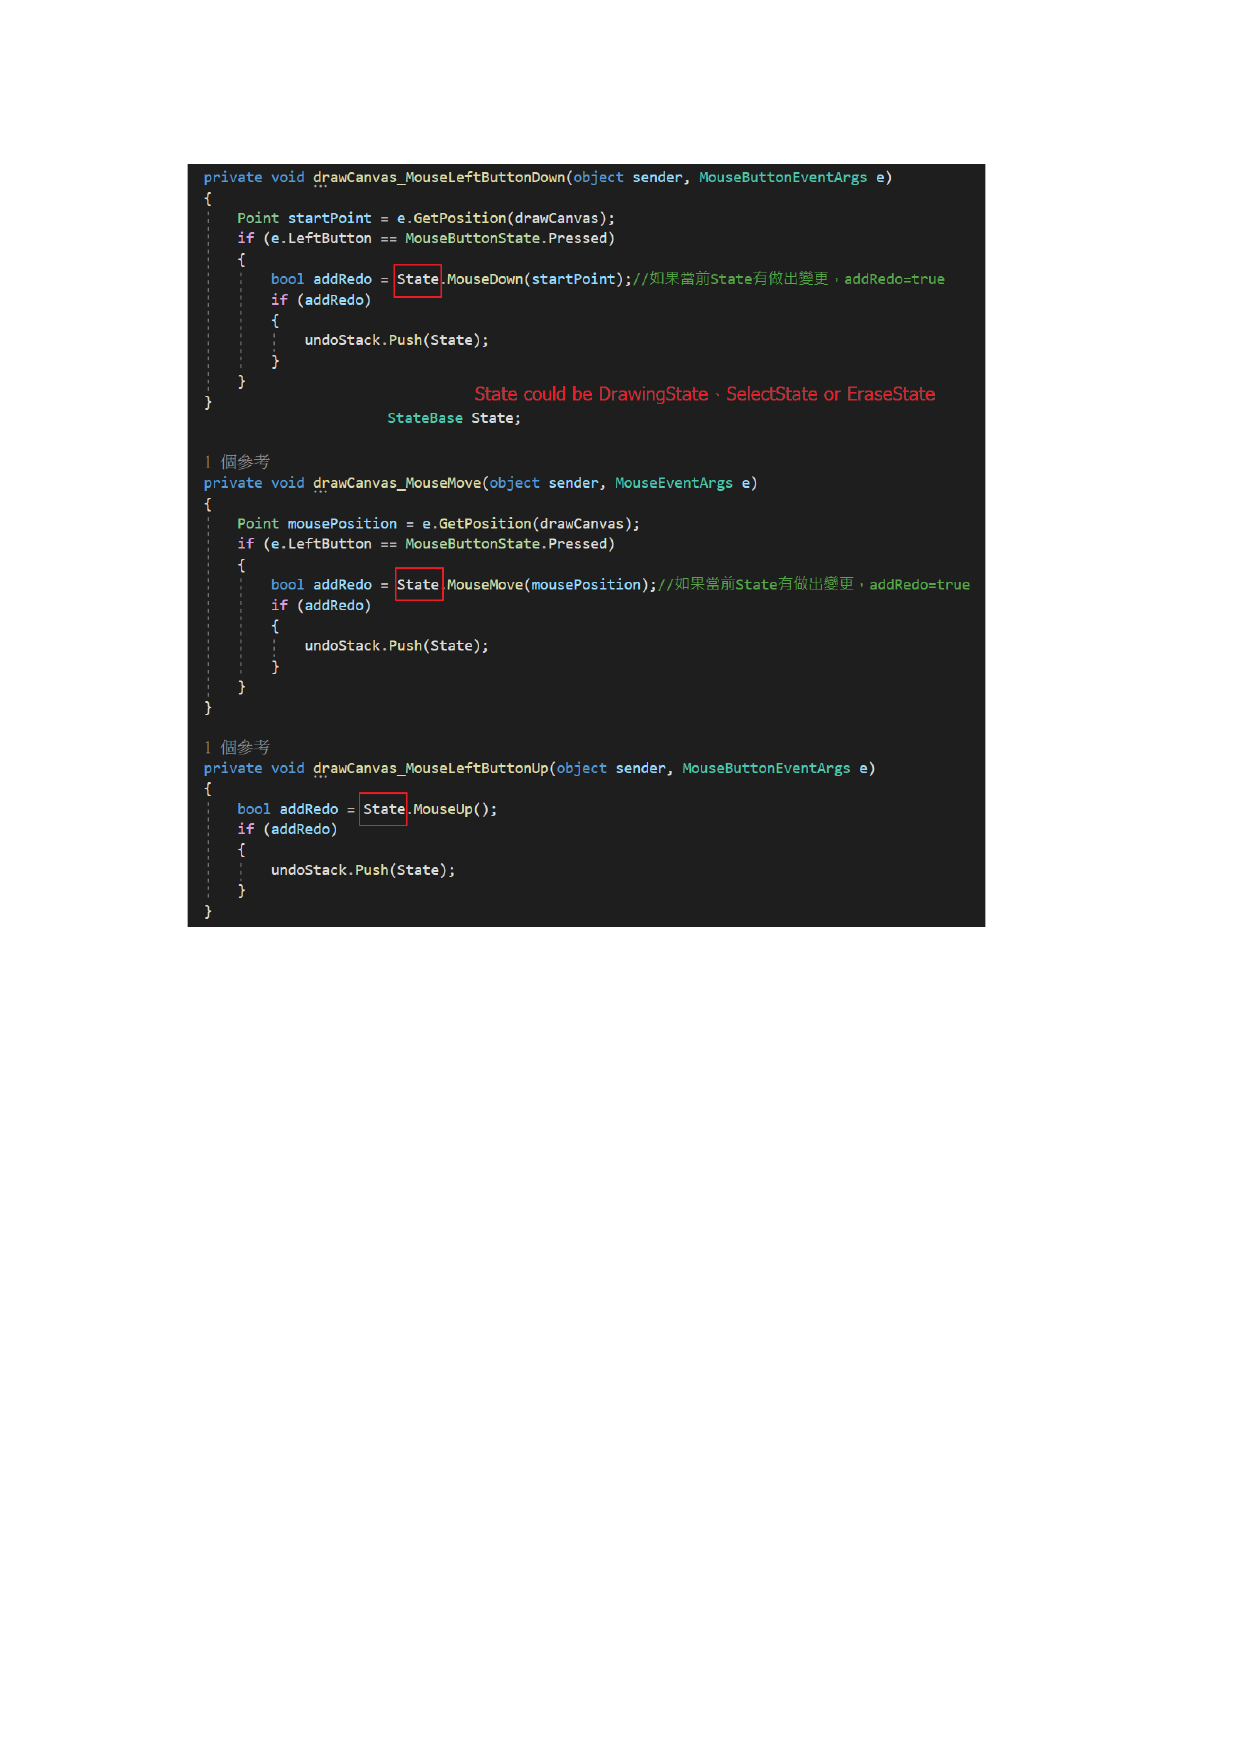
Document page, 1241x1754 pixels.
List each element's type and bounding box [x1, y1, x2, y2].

picture [187, 164, 986, 927]
